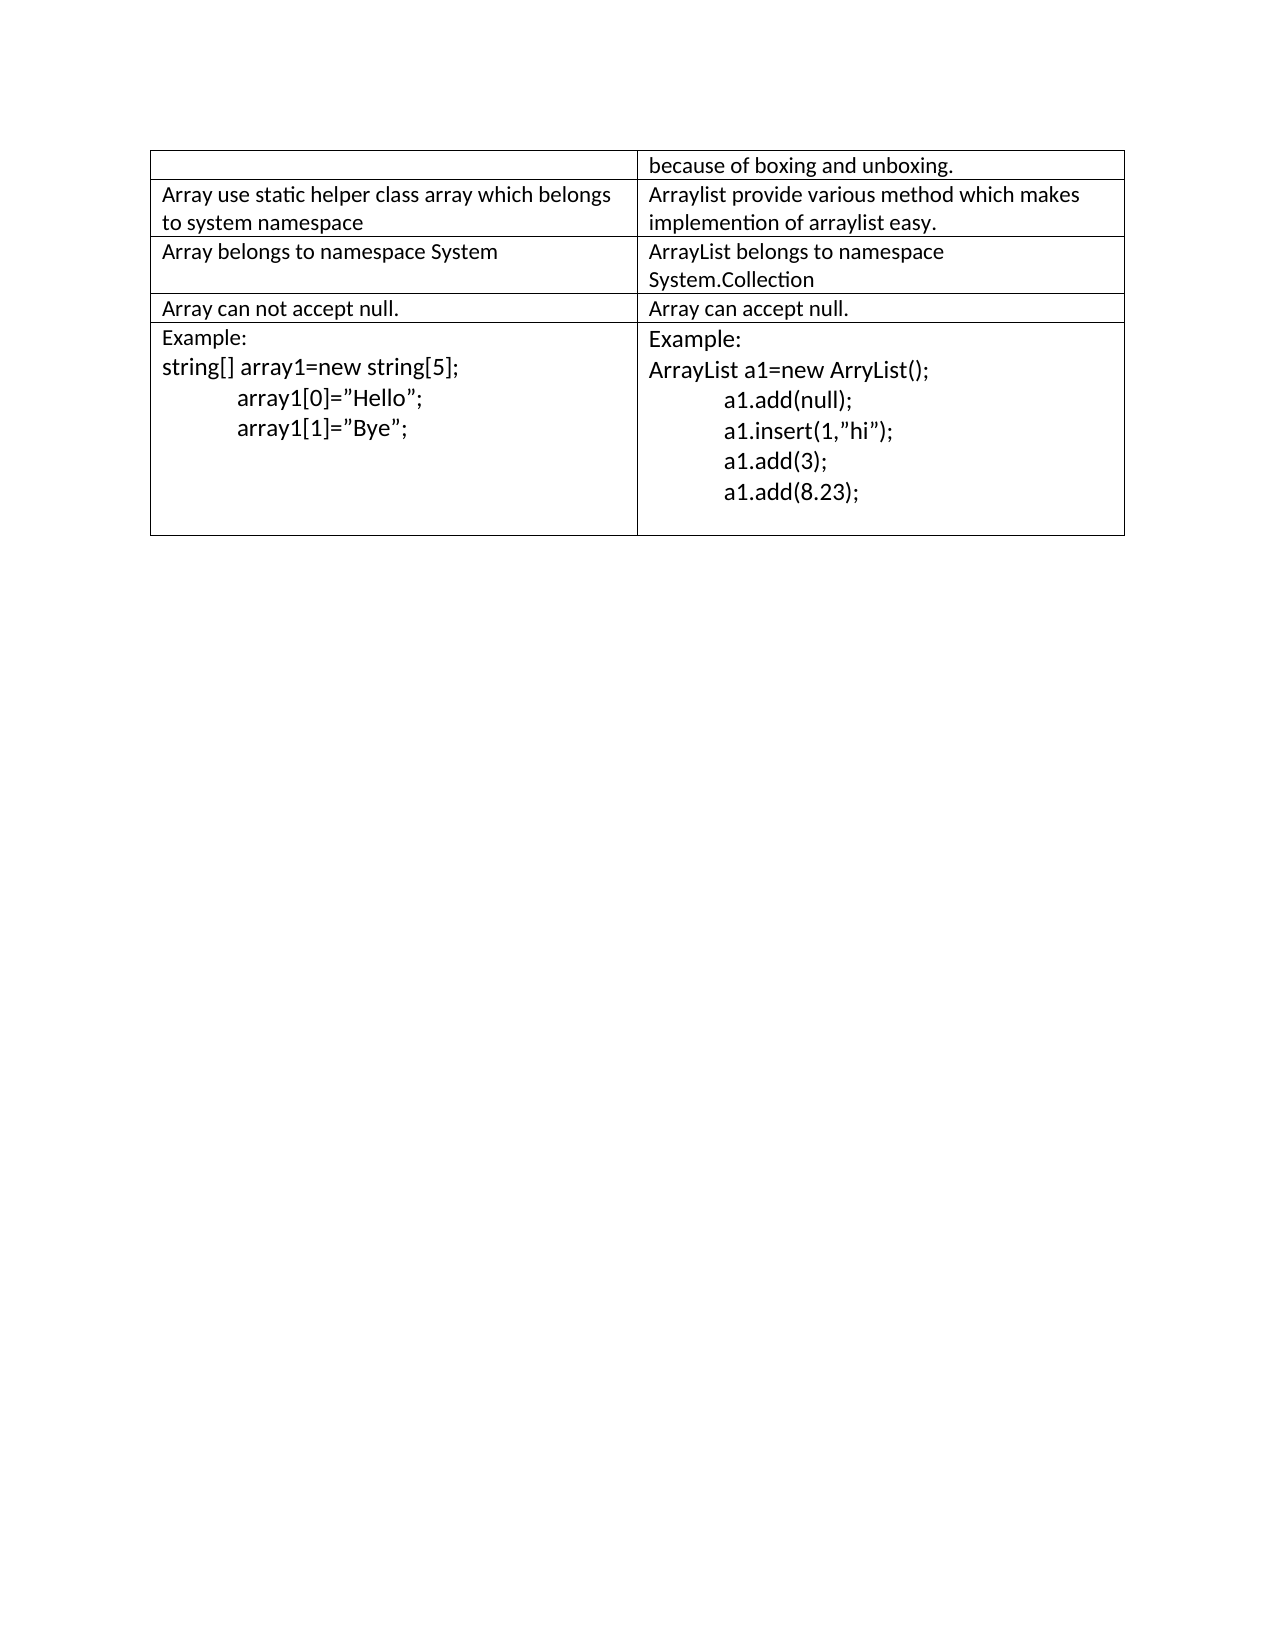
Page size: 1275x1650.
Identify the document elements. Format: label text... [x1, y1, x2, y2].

table_cell Arraylist provide various method which makes implemention of arraylist easy. [638, 180, 1124, 236]
table_cell Array can not accept null. [151, 294, 637, 322]
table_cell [151, 151, 637, 179]
table_cell Array can accept null. [638, 294, 1124, 322]
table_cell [638, 151, 1124, 179]
table_cell Example: ArrayList a1=new ArryList(); a1.add(null); a1.insert(1,”hi”); a1.add(3); a1.add(8.23); [638, 323, 1124, 534]
table_cell Array use static helper class array which belongs to system namespace [151, 180, 637, 236]
table_cell Array belongs to namespace System [151, 237, 637, 293]
table_cell ArrayList belongs to namespace System.Collection [638, 237, 1124, 293]
table_cell Example: string[] array1=new string[5]; array1[0]=”Hello”; array1[1]=”Bye”; [151, 323, 637, 534]
